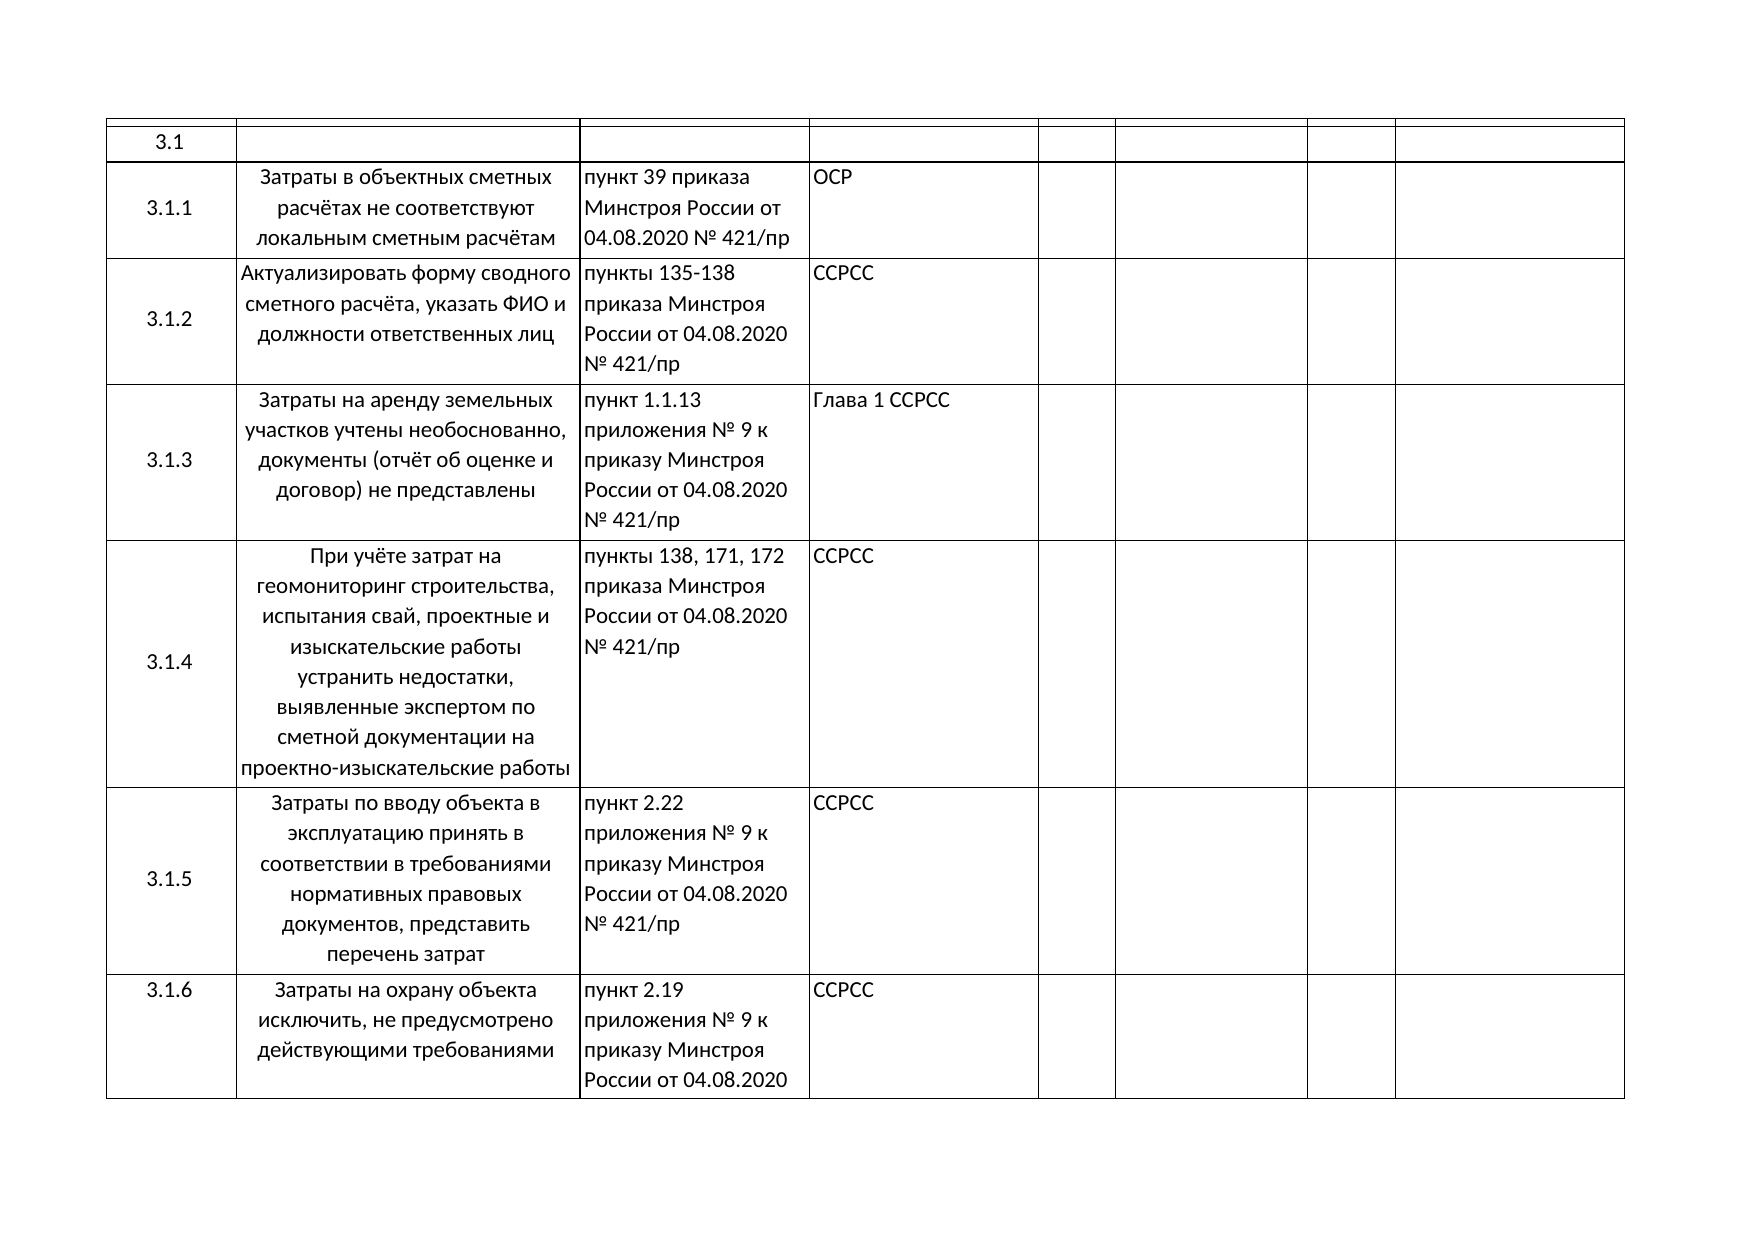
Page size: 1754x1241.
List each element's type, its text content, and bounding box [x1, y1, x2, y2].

table_cell [1039, 975, 1115, 1098]
table_cell [810, 127, 1038, 161]
table_cell [1308, 127, 1395, 161]
table_cell пункты 138, 171, 172 приказа Минстроя России от 04.08.2020 № 421/пр [581, 541, 809, 787]
table_cell 3.1.2 [107, 259, 236, 384]
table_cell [581, 975, 809, 1098]
table_cell ОСР [810, 163, 1038, 257]
table_cell ССРСС [810, 541, 1038, 787]
table_cell [1039, 788, 1115, 974]
table_cell пункт 39 приказа Минстроя России от 04.08.2020 № 421/пр [581, 163, 809, 257]
table_cell [1116, 259, 1307, 384]
table_cell пункты 135-138 приказа Минстроя России от 04.08.2020 № 421/пр [581, 259, 809, 384]
table_cell Затраты в объектных сметных расчётах не соответствуют локальным сметным расчётам [237, 163, 579, 257]
table_cell [1308, 788, 1395, 974]
table_cell 3.1.4 [107, 541, 236, 787]
table_cell Затраты на аренду земельных участков учтены необоснованно, документы (отчёт об оценке и договор) не представлены [237, 385, 579, 540]
table_cell [581, 127, 809, 161]
table_cell [1396, 541, 1624, 787]
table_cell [237, 975, 579, 1098]
table_cell [1039, 259, 1115, 384]
table_cell Глава 1 ССРСС [810, 385, 1038, 540]
table_cell [1396, 788, 1624, 974]
table_cell Затраты по вводу объекта в эксплуатацию принять в соответствии в требованиями нормативных правовых документов, представить перечень затрат [237, 788, 579, 974]
table_cell [1116, 975, 1307, 1098]
table_cell [1116, 163, 1307, 257]
table_cell [1039, 127, 1115, 161]
table_cell [1396, 975, 1624, 1098]
table_cell пункт 2.22 приложения № 9 к приказу Минстроя России от 04.08.2020 № 421/пр [581, 788, 809, 974]
table_cell [1396, 259, 1624, 384]
table_cell 3.1.5 [107, 788, 236, 974]
table_cell 3.1.1 [107, 163, 236, 257]
table_cell пункт 1.1.13 приложения № 9 к приказу Минстроя России от 04.08.2020 № 421/пр [581, 385, 809, 540]
table_cell [1396, 385, 1624, 540]
table_cell [1116, 788, 1307, 974]
table_cell 3.1.6 [107, 975, 236, 1098]
table_cell ССРСС [810, 975, 1038, 1098]
table_cell [1039, 541, 1115, 787]
table_cell [1308, 975, 1395, 1098]
table_cell ССРСС [810, 259, 1038, 384]
table_cell При учёте затрат на геомониторинг строительства, испытания свай, проектные и изыскательские работы устранить недостатки, выявленные экспертом по сметной документации на проектно-изыскательские работы [237, 541, 579, 787]
table_cell [1116, 127, 1307, 161]
table_cell [1039, 163, 1115, 257]
table_cell [1308, 385, 1395, 540]
table_cell [1396, 163, 1624, 257]
table_cell [1308, 541, 1395, 787]
table_cell [1396, 127, 1624, 161]
table_cell [1116, 541, 1307, 787]
table_cell Актуализировать форму сводного сметного расчёта, указать ФИО и должности ответственных лиц [237, 259, 579, 384]
table_cell [1039, 385, 1115, 540]
table_cell 3.1.3 [107, 385, 236, 540]
table_cell ССРСС [810, 788, 1038, 974]
table_cell [1308, 259, 1395, 384]
table_cell [1116, 385, 1307, 540]
table_cell 3.1 [107, 127, 236, 161]
table_cell [1308, 163, 1395, 257]
table_cell [237, 127, 579, 161]
